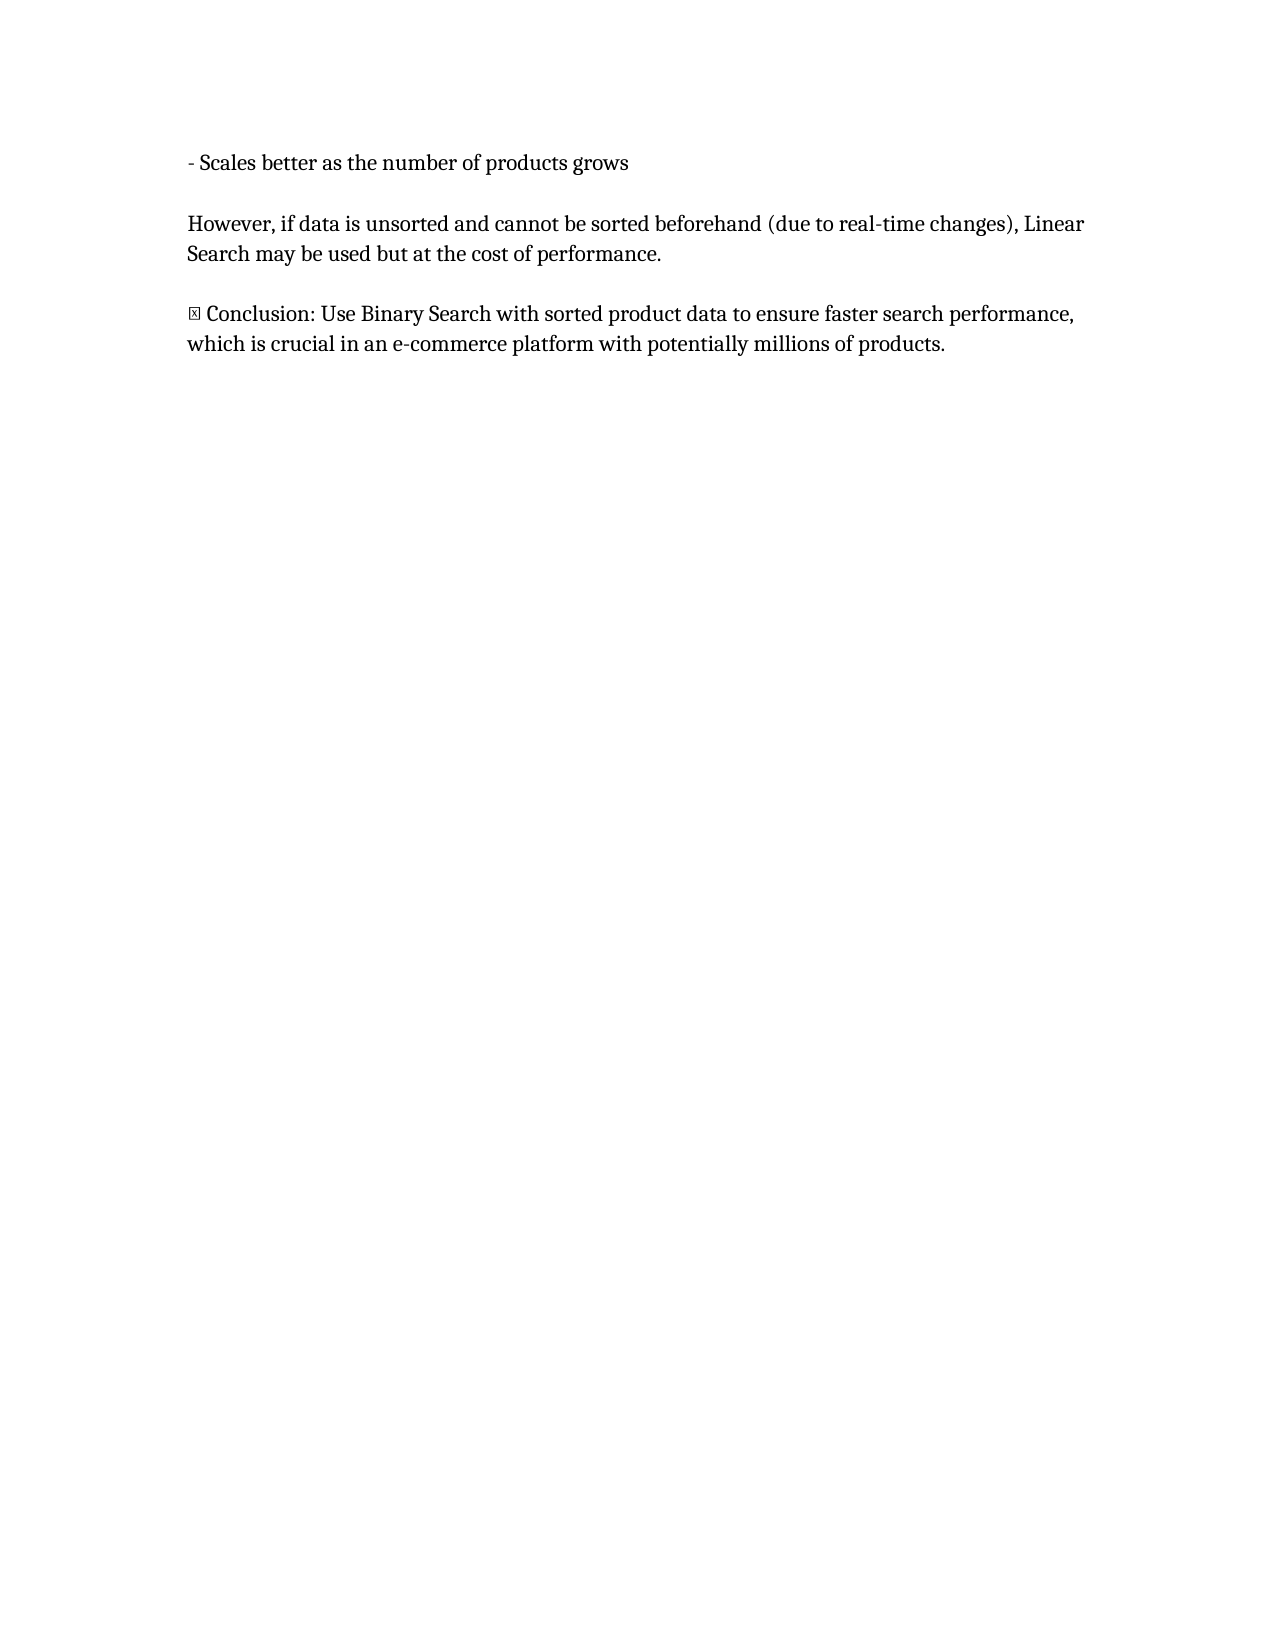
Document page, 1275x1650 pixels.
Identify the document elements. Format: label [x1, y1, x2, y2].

text [187, 150, 1087, 358]
